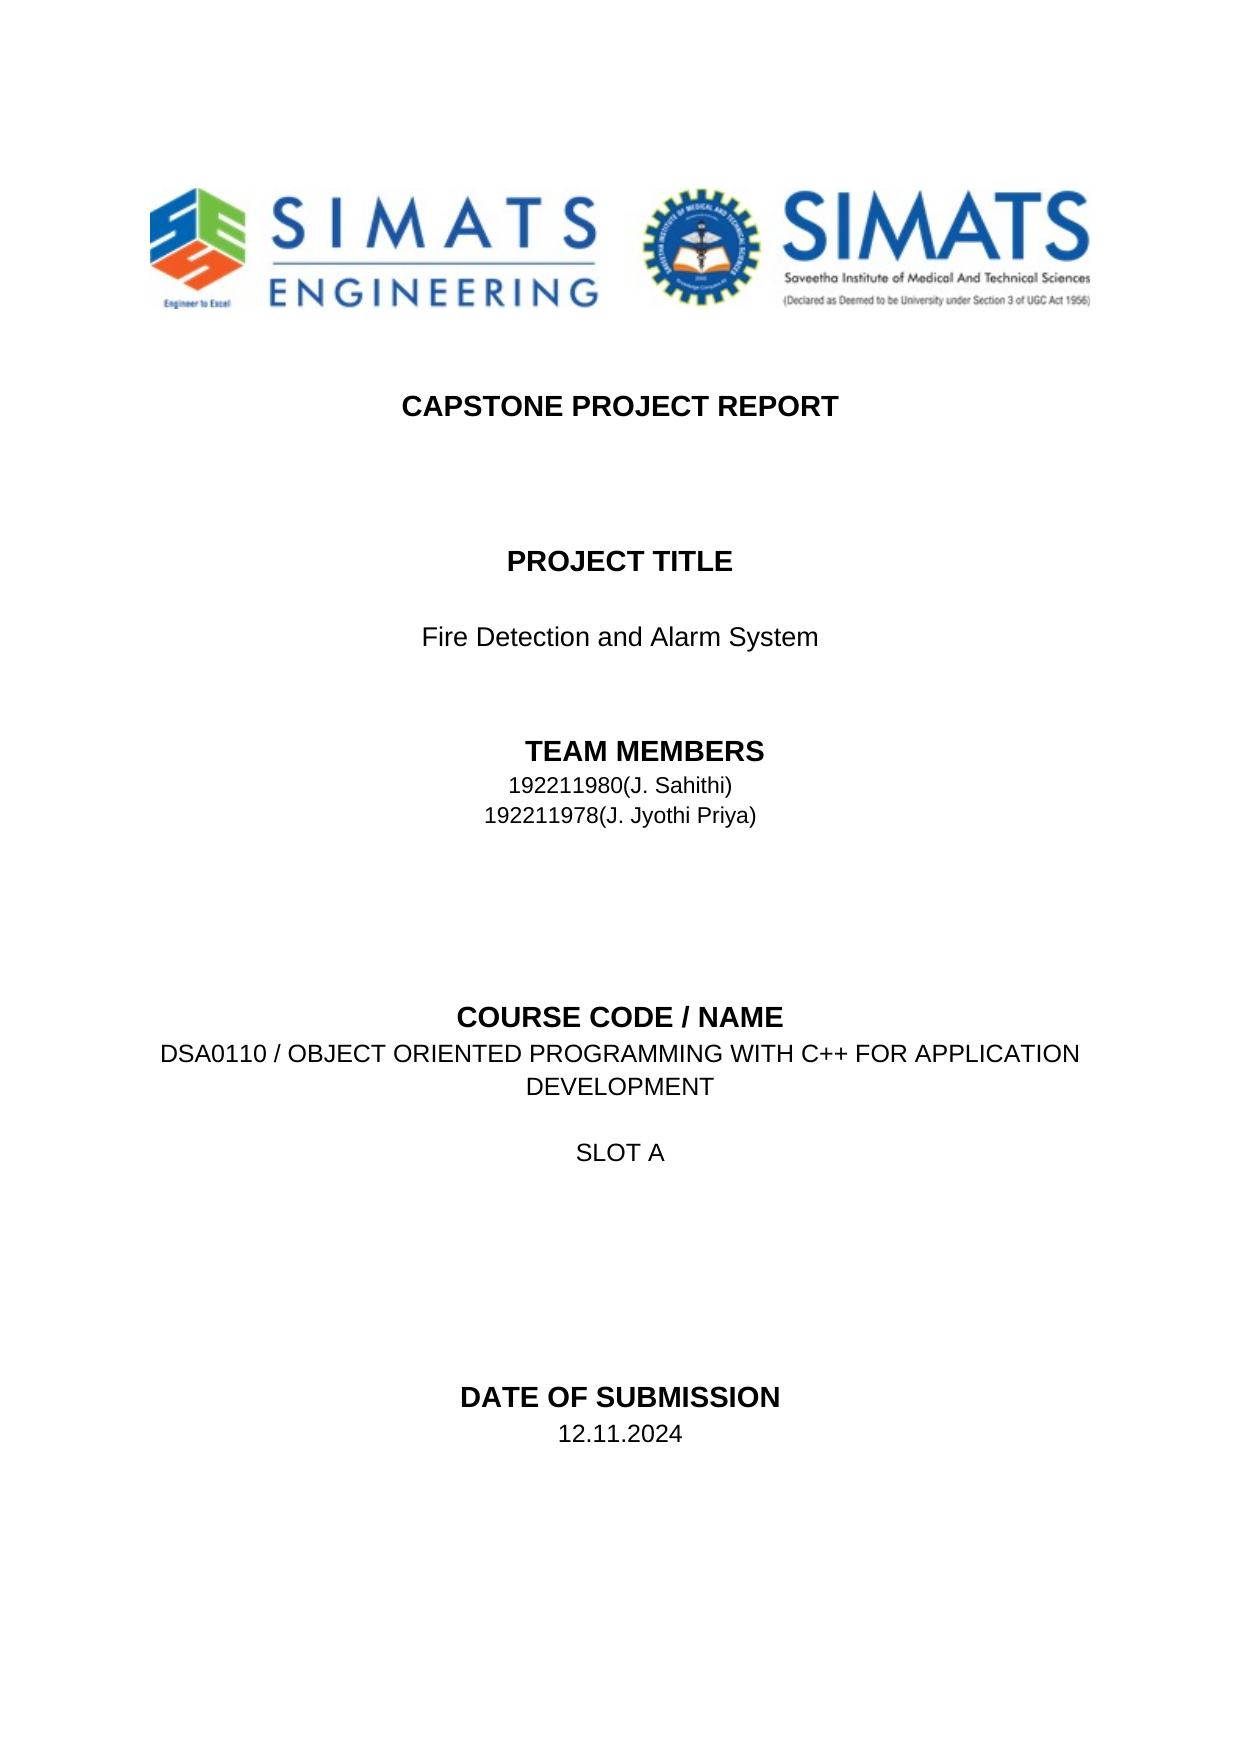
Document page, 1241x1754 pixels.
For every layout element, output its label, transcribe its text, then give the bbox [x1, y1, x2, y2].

text COURSE CODE / NAME [150, 1000, 1090, 1034]
picture [150, 188, 1091, 309]
text Fire Detection and Alarm System [150, 621, 1090, 652]
text DSA0110 / OBJECT ORIENTED PROGRAMMING WITH C++ FOR APPLICATION DEVELOPMENT [150, 1039, 1090, 1101]
text CAPSTONE PROJECT REPORT [150, 389, 1090, 423]
text 192211978(J. Jyothi Priya) [150, 802, 1090, 829]
text TEAM MEMBERS [150, 734, 1090, 767]
text DATE OF SUBMISSION [150, 1380, 1090, 1414]
text PROJECT TITLE [150, 543, 1090, 577]
text 12.11.2024 [150, 1419, 1090, 1447]
text SLOT A [150, 1138, 1090, 1167]
text 192211980(J. Sahithi) [150, 772, 1090, 798]
